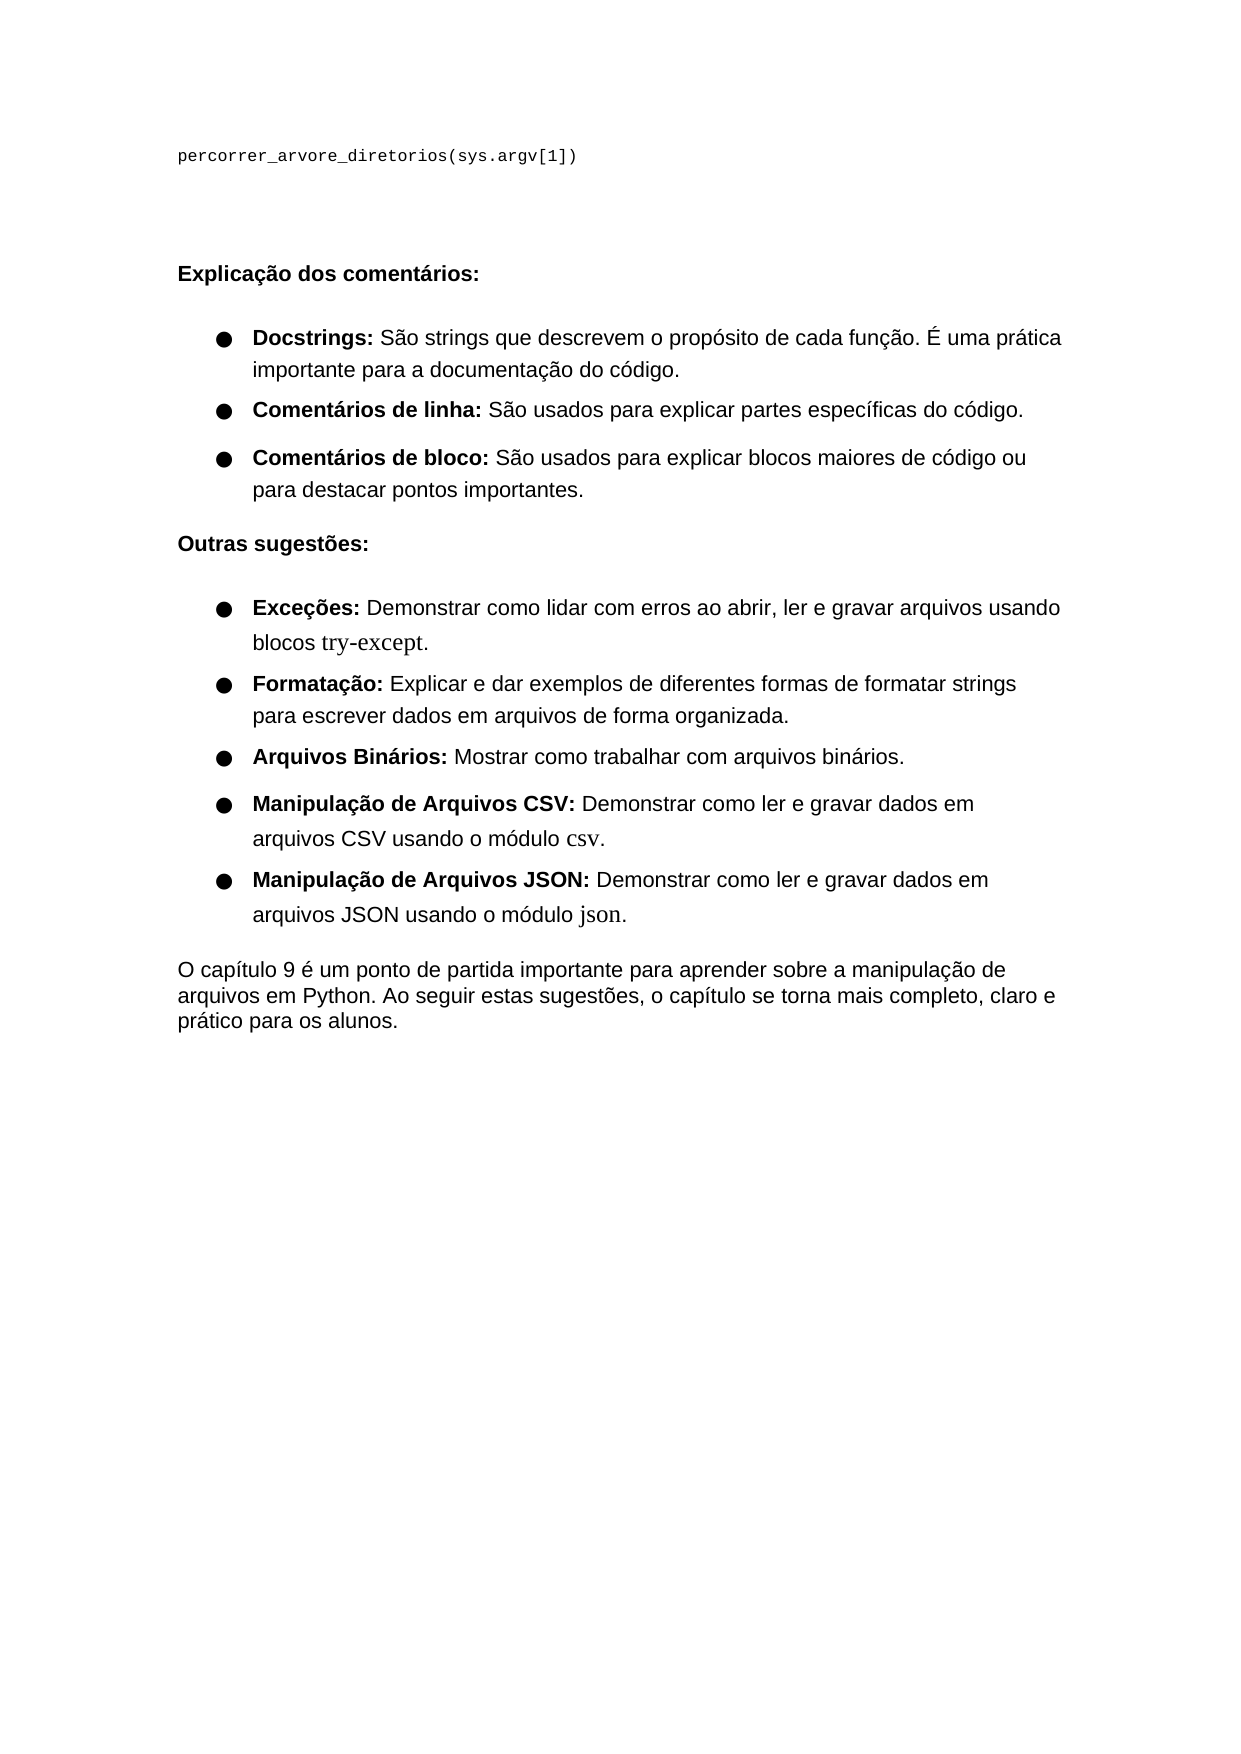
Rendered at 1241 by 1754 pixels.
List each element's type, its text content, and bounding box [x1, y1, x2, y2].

list Manipulação de Arquivos CSV: Demonstrar como ler e gravar dados em arquivos CSV usando o módulo csv. [215, 781, 1063, 852]
list Comentários de linha: São usados para explicar partes específicas do código. [215, 387, 1063, 429]
text O capítulo 9 é um ponto de partida importante para aprender sobre a manipulação de arquivos em Python. Ao seguir estas sugestões, o capítulo se torna mais completo, claro e prático para os alunos. [177, 957, 1063, 1033]
list Arquivos Binários: Mostrar como trabalhar com arquivos binários. [215, 733, 1063, 776]
list Comentários de bloco: São usados para explicar blocos maiores de código ou para destacar pontos importantes. [215, 434, 1063, 502]
text Outras sugestões: [177, 531, 1063, 556]
text percorrer_arvore_diretorios(sys.argv[1]) [177, 148, 1063, 166]
list Exceções: Demonstrar como lidar com erros ao abrir, ler e gravar arquivos usando blocos try-except. [215, 584, 1063, 656]
list Docstrings: São strings que descrevem o propósito de cada função. É uma prática importante para a documentação do código. [215, 314, 1063, 382]
list Manipulação de Arquivos JSON: Demonstrar como ler e gravar dados em arquivos JSON usando o módulo json. [215, 857, 1063, 928]
text Explicação dos comentários: [177, 261, 1063, 286]
list Formatação: Explicar e dar exemplos de diferentes formas de formatar strings para escrever dados em arquivos de forma organizada. [215, 661, 1063, 728]
